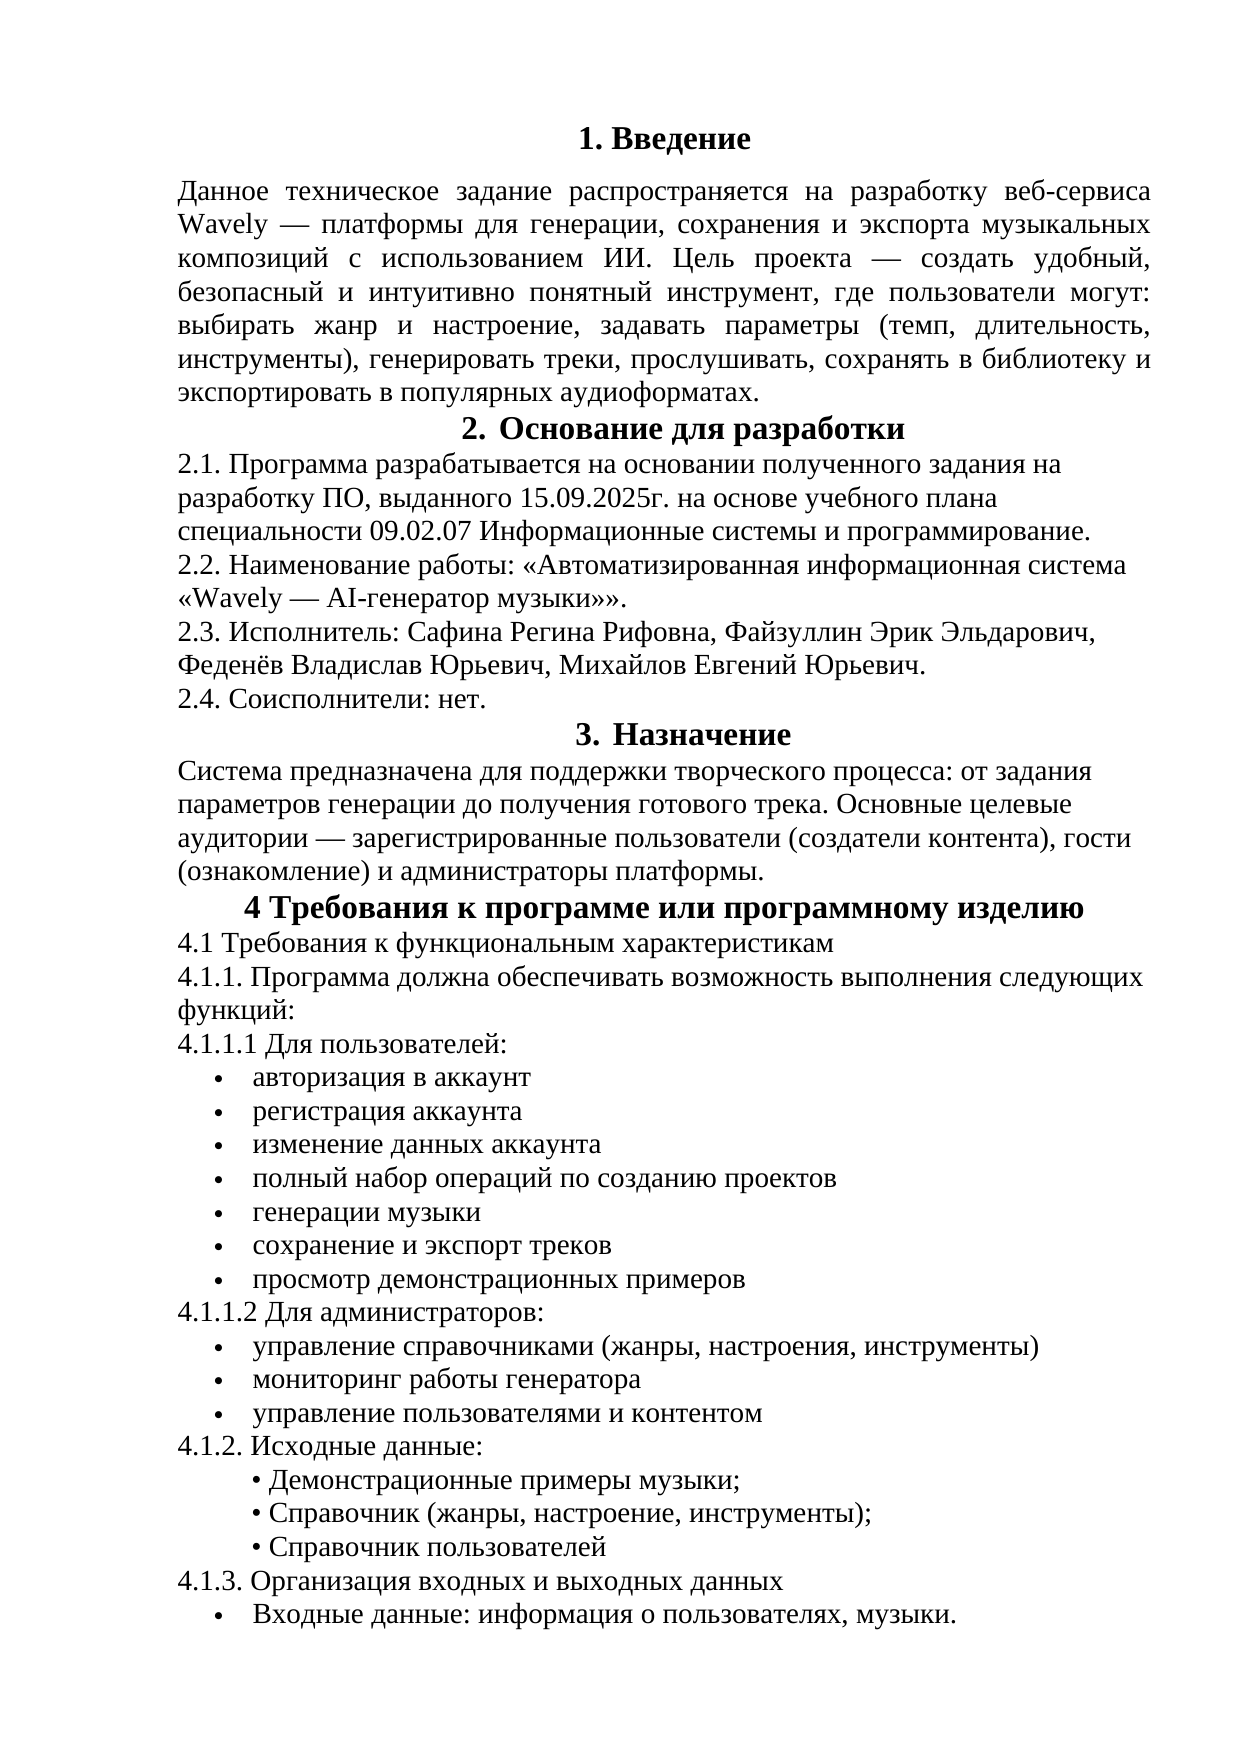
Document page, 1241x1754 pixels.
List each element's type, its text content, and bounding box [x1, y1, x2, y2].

text Система предназначена для поддержки творческого процесса: от задания параметров генерации до получения готового трека. Основные целевые аудитории — зарегистрированные пользователи (создатели контента), гости (ознакомление) и администраторы платформы. [177, 753, 1152, 887]
text Данное техническое задание распространяется на разработку веб-сервиса Wavely — платформы для генерации, сохранения и экспорта музыкальных композиций с использованием ИИ. Цель проекта — создать удобный, безопасный и интуитивно понятный инструмент, где пользователи могут: выбирать жанр и настроение, задавать параметры (темп, длительность, инструменты), генерировать треки, прослушивать, сохранять в библиотеку и экспортировать в популярных аудиоформатах. [177, 173, 1152, 408]
text 4.1.2. Исходные данные: [177, 1428, 1152, 1462]
list управление справочниками (жанры, настроения, инструменты) [215, 1328, 1152, 1361]
list изменение данных аккаунта [215, 1127, 1152, 1160]
list полный набор операций по созданию проектов [215, 1160, 1152, 1194]
list сохранение и экспорт треков [215, 1227, 1152, 1261]
text 2.1. Программа разрабатывается на основании полученного задания на разработку ПО, выданного 15.09.2025г. на основе учебного плана специальности 09.02.07 Информационные системы и программирование. [177, 446, 1152, 547]
list управление пользователями и контентом [215, 1395, 1152, 1428]
list авторизация в аккаунт [215, 1059, 1152, 1093]
list Основание для разработки [215, 408, 1152, 446]
text • Справочник пользователей [177, 1529, 1152, 1563]
text 2.4. Соисполнители: нет. [177, 681, 1152, 714]
text 4.1.1.1 Для пользователей: [177, 1026, 1152, 1059]
text 4.1 Требования к функциональным характеристикам [177, 925, 1152, 959]
list просмотр демонстрационных примеров [215, 1261, 1152, 1294]
text • Демонстрационные примеры музыки; [177, 1462, 1152, 1496]
text 4 Требования к программе или программному изделию [177, 887, 1152, 925]
text 4.1.1.2 Для администраторов: [177, 1294, 1152, 1328]
list регистрация аккаунта [215, 1093, 1152, 1127]
text • Справочник (жанры, настроение, инструменты); [177, 1496, 1152, 1529]
list генерации музыки [215, 1194, 1152, 1227]
list Назначение [215, 714, 1152, 753]
text 2.3. Исполнитель: Сафина Регина Рифовна, Файзуллин Эрик Эльдарович, Феденёв Владислав Юрьевич, Михайлов Евгений Юрьевич. [177, 614, 1152, 681]
text 2.2. Наименование работы: «Автоматизированная информационная система «Wavely — AI-генератор музыки»». [177, 547, 1152, 614]
text 1. Введение [177, 118, 1152, 156]
list мониторинг работы генератора [215, 1361, 1152, 1395]
text 4.1.3. Организация входных и выходных данных [177, 1563, 1152, 1596]
list Входные данные: информация о пользователях, музыки. [215, 1596, 1152, 1630]
text 4.1.1. Программа должна обеспечивать возможность выполнения следующих функций: [177, 959, 1152, 1026]
